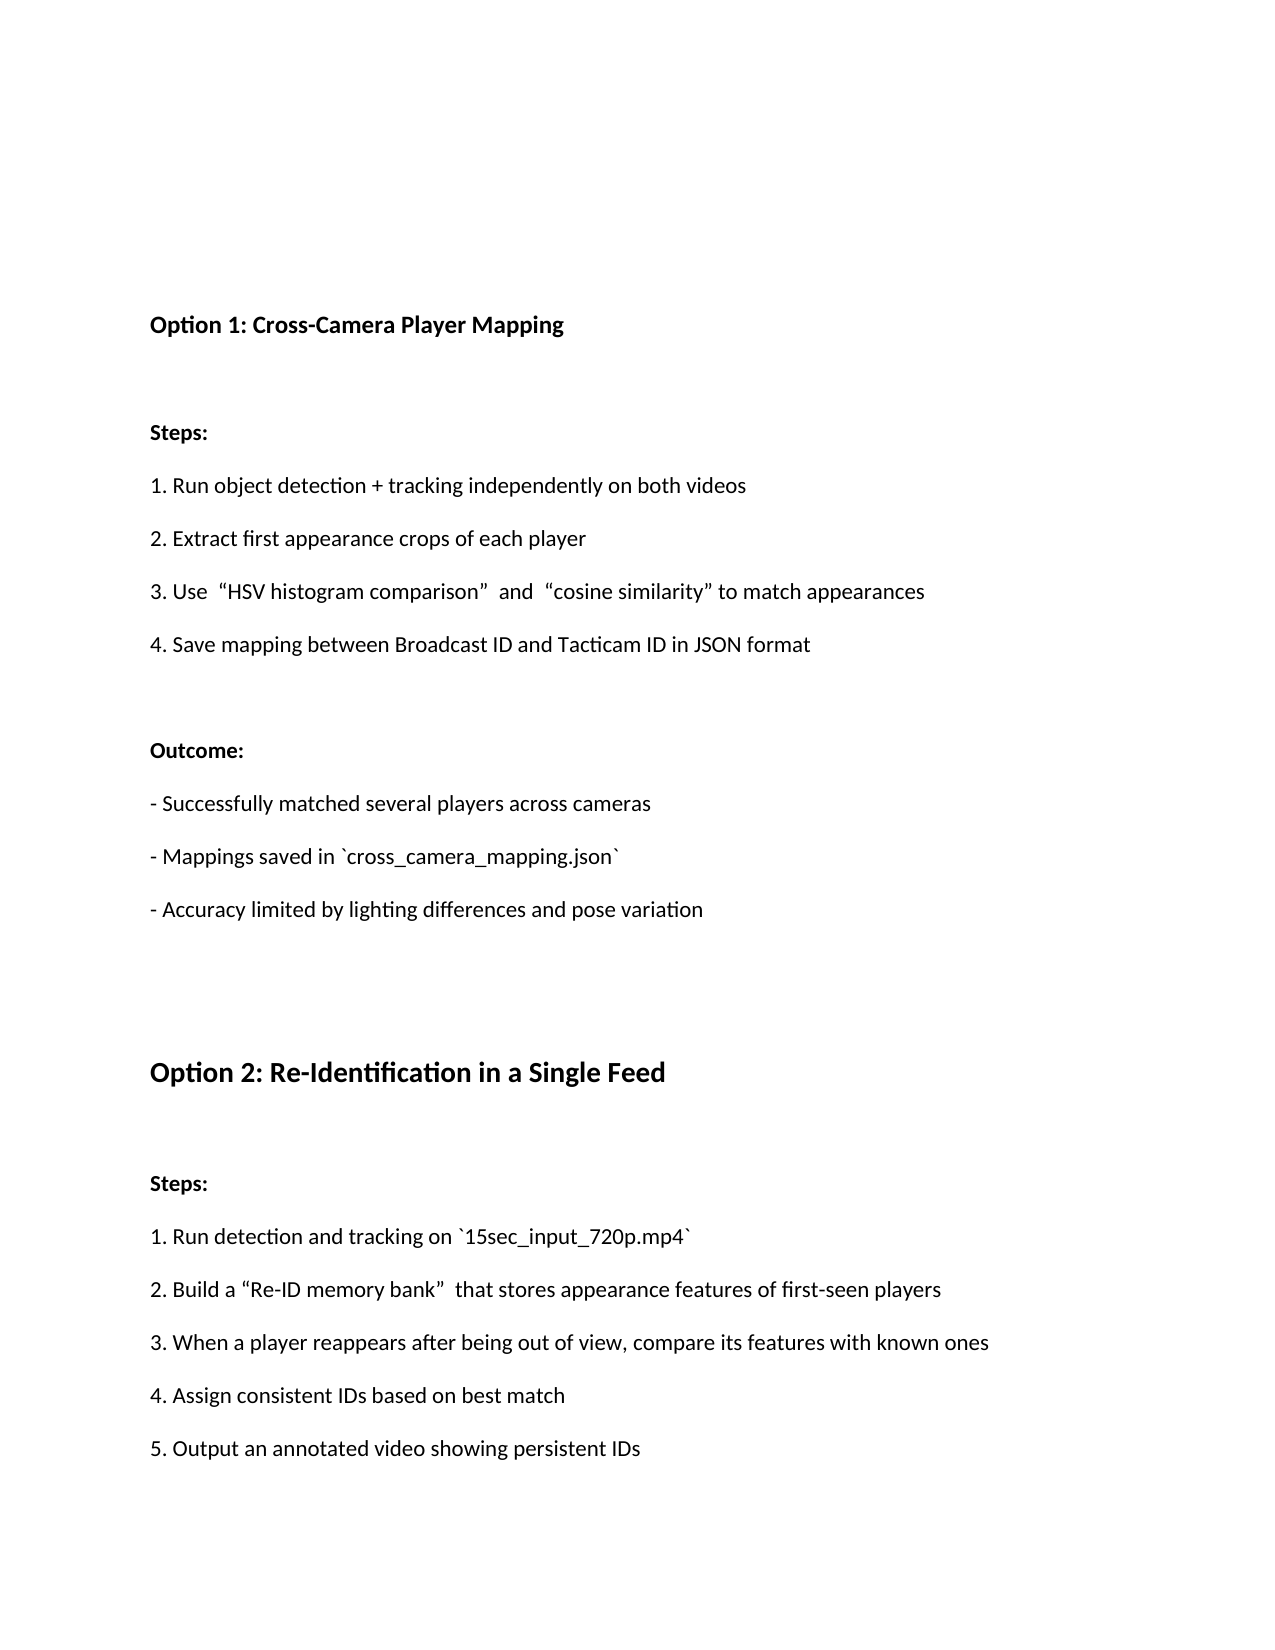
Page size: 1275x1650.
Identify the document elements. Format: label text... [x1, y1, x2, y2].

text 1. Run object detection + tracking independently on both videos [150, 471, 1125, 499]
text 1. Run detection and tracking on `15sec_input_720p.mp4` [150, 1222, 1125, 1250]
text Outcome: [150, 736, 1125, 764]
text - Successfully matched several players across cameras [150, 789, 1125, 817]
text 2. Extract first appearance crops of each player [150, 524, 1125, 552]
text Steps: [150, 1169, 1125, 1197]
text Steps: [150, 418, 1125, 446]
text Option 2: Re-Identification in a Single Feed [150, 1054, 1125, 1090]
text 4. Assign consistent IDs based on best match [150, 1381, 1125, 1409]
text 5. Output an annotated video showing persistent IDs [150, 1434, 1125, 1462]
text 2. Build a “Re-ID memory bank” that stores appearance features of first-seen players [150, 1275, 1125, 1303]
text Option 1: Cross-Camera Player Mapping [150, 309, 1125, 339]
text 4. Save mapping between Broadcast ID and Tacticam ID in JSON format [150, 630, 1125, 658]
text 3. When a player reappears after being out of view, compare its features with known ones [150, 1328, 1125, 1356]
text 3. Use “HSV histogram comparison” and “cosine similarity” to match appearances [150, 577, 1125, 605]
text - Mappings saved in `cross_camera_mapping.json` [150, 842, 1125, 870]
text - Accuracy limited by lighting differences and pose variation [150, 895, 1125, 923]
